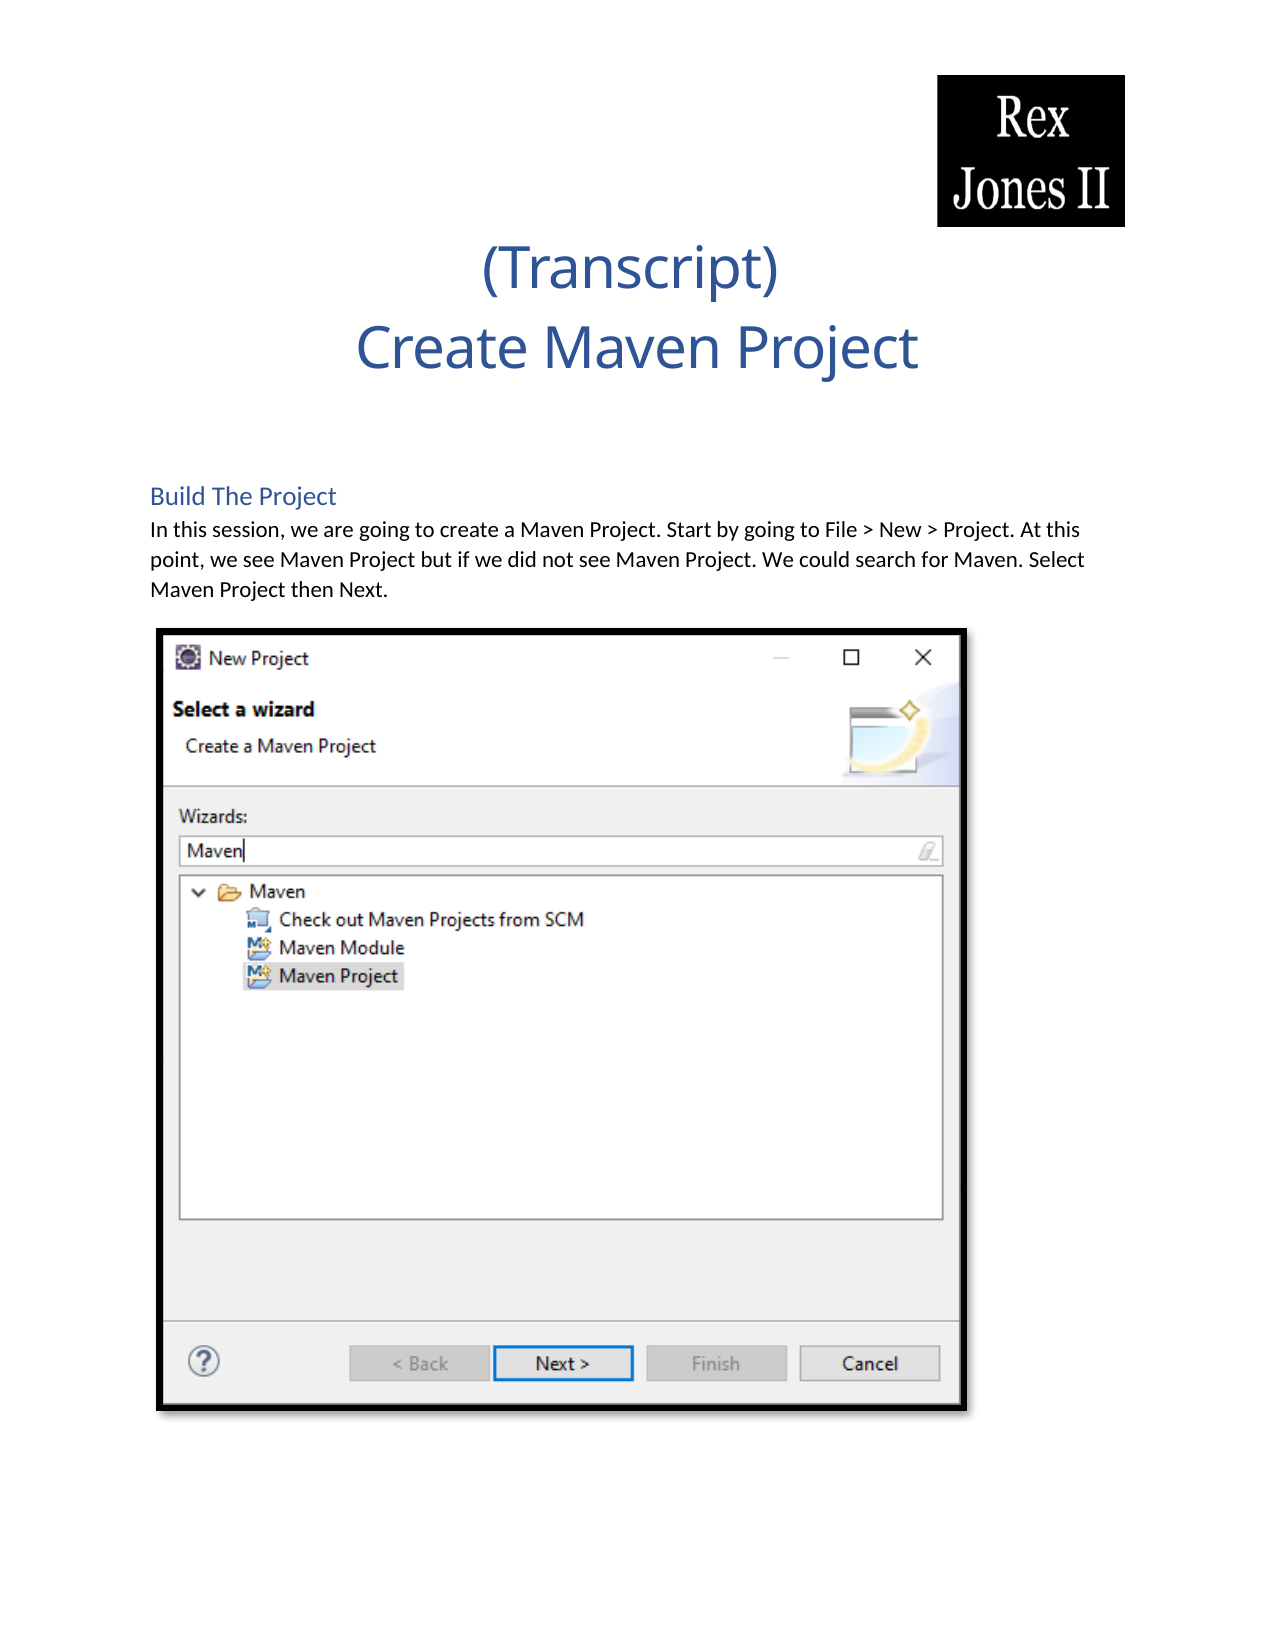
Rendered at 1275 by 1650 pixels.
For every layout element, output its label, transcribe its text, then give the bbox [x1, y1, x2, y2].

text In this session, we are going to create a Maven Project. Start by going to File > New > Project. At this point, we see Maven Project but if we did not see Maven Project. We could search for Maven. Select Maven Project then Next. [150, 515, 1125, 603]
picture [163, 635, 961, 1405]
title (Transcript) Create Maven Project [150, 227, 1125, 386]
picture [937, 75, 1125, 227]
subtitle Build The Project [150, 479, 1125, 512]
